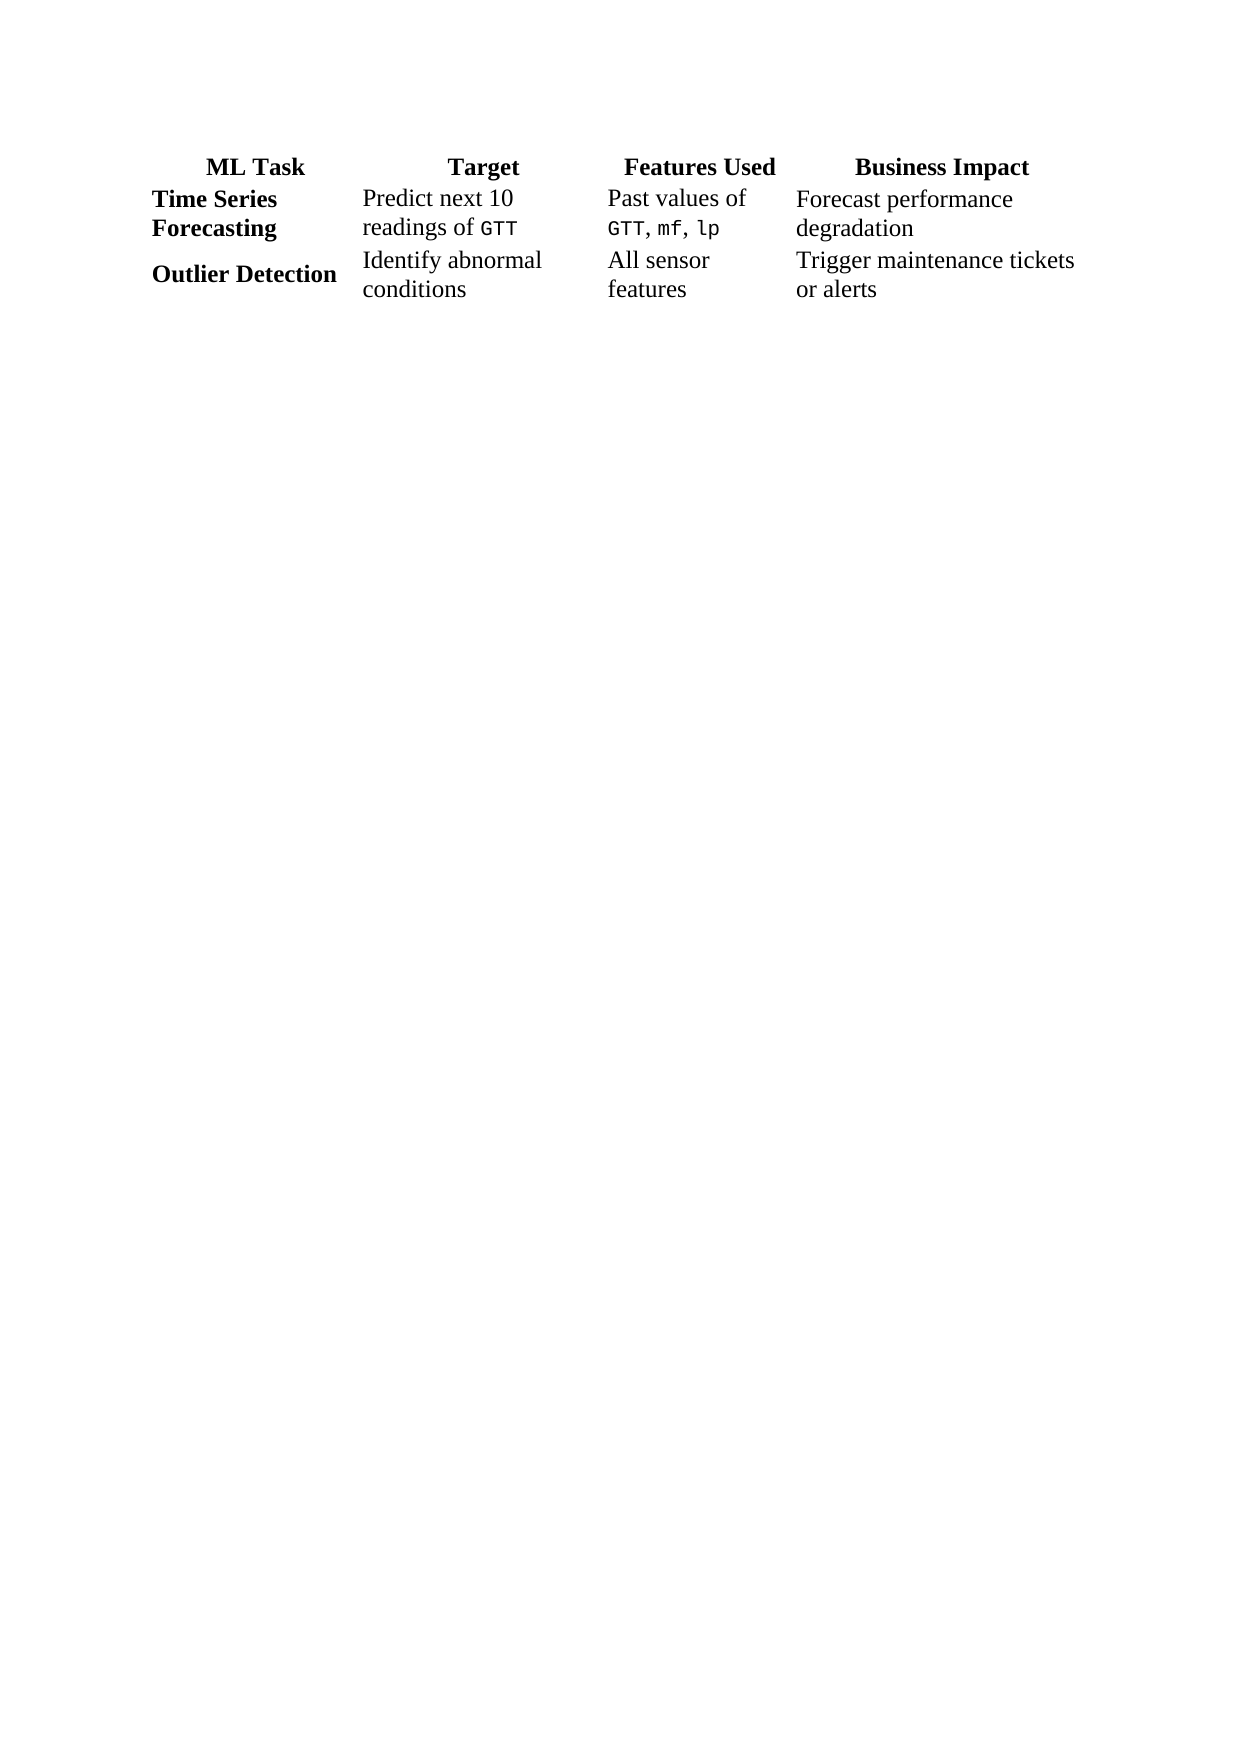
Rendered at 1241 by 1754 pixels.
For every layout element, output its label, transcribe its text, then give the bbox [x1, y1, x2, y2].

table_cell Time Series Forecasting [150, 182, 361, 243]
table_header Business Impact [794, 150, 1090, 182]
table_cell Past values of GTT, mf, lp [606, 182, 794, 243]
table_cell All sensor features [606, 243, 794, 304]
table_header Features Used [606, 150, 794, 182]
table_header Target [361, 150, 606, 182]
table_cell Forecast performance degradation [794, 182, 1090, 243]
table_header ML Task [150, 150, 361, 182]
table_cell Identify abnormal conditions [361, 243, 606, 304]
table_cell Predict next 10 readings of GTT [361, 182, 606, 243]
table_cell Outlier Detection [150, 243, 361, 304]
table_cell Trigger maintenance tickets or alerts [794, 243, 1090, 304]
